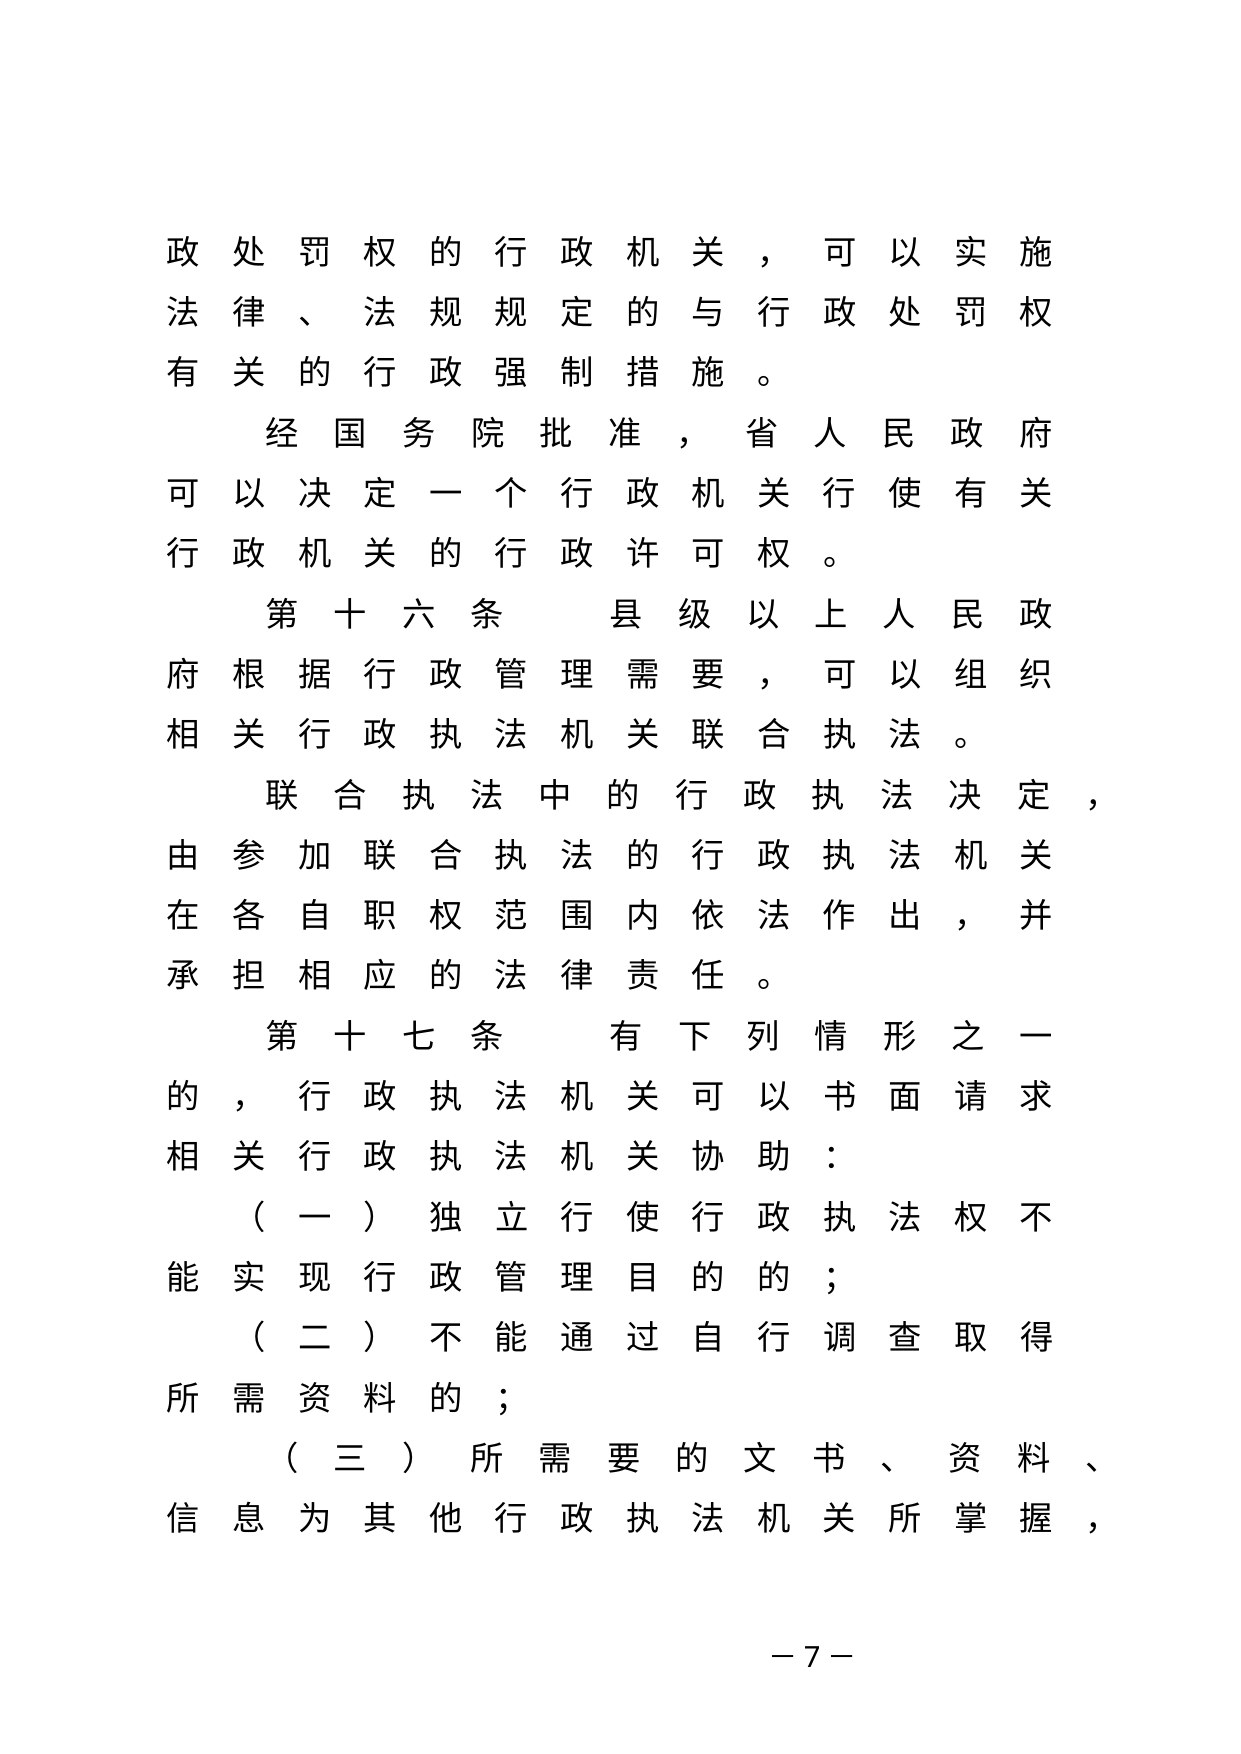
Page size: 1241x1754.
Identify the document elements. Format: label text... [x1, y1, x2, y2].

text （一）独立行使行政执法权不能实现行政管理目的的； [167, 1184, 1085, 1305]
text 经国务院批准，省人民政府可以决定一个行政机关行使有关行政机关的行政许可权。 [167, 400, 1085, 581]
text 第十六条 县级以上人民政府根据行政管理需要，可以组织相关行政执法机关联合执法。 [167, 581, 1085, 762]
text 第十七条 有下列情形之一的，行政执法机关可以书面请求相关行政执法机关协助： [167, 1003, 1085, 1184]
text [167, 1426, 1085, 1546]
text （二）不能通过自行调查取得所需资料的； [167, 1305, 1085, 1426]
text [167, 219, 1085, 400]
text 联合执法中的行政执法决定，由参加联合执法的行政执法机关在各自职权范围内依法作出，并承担相应的法律责任。 [167, 762, 1085, 1003]
